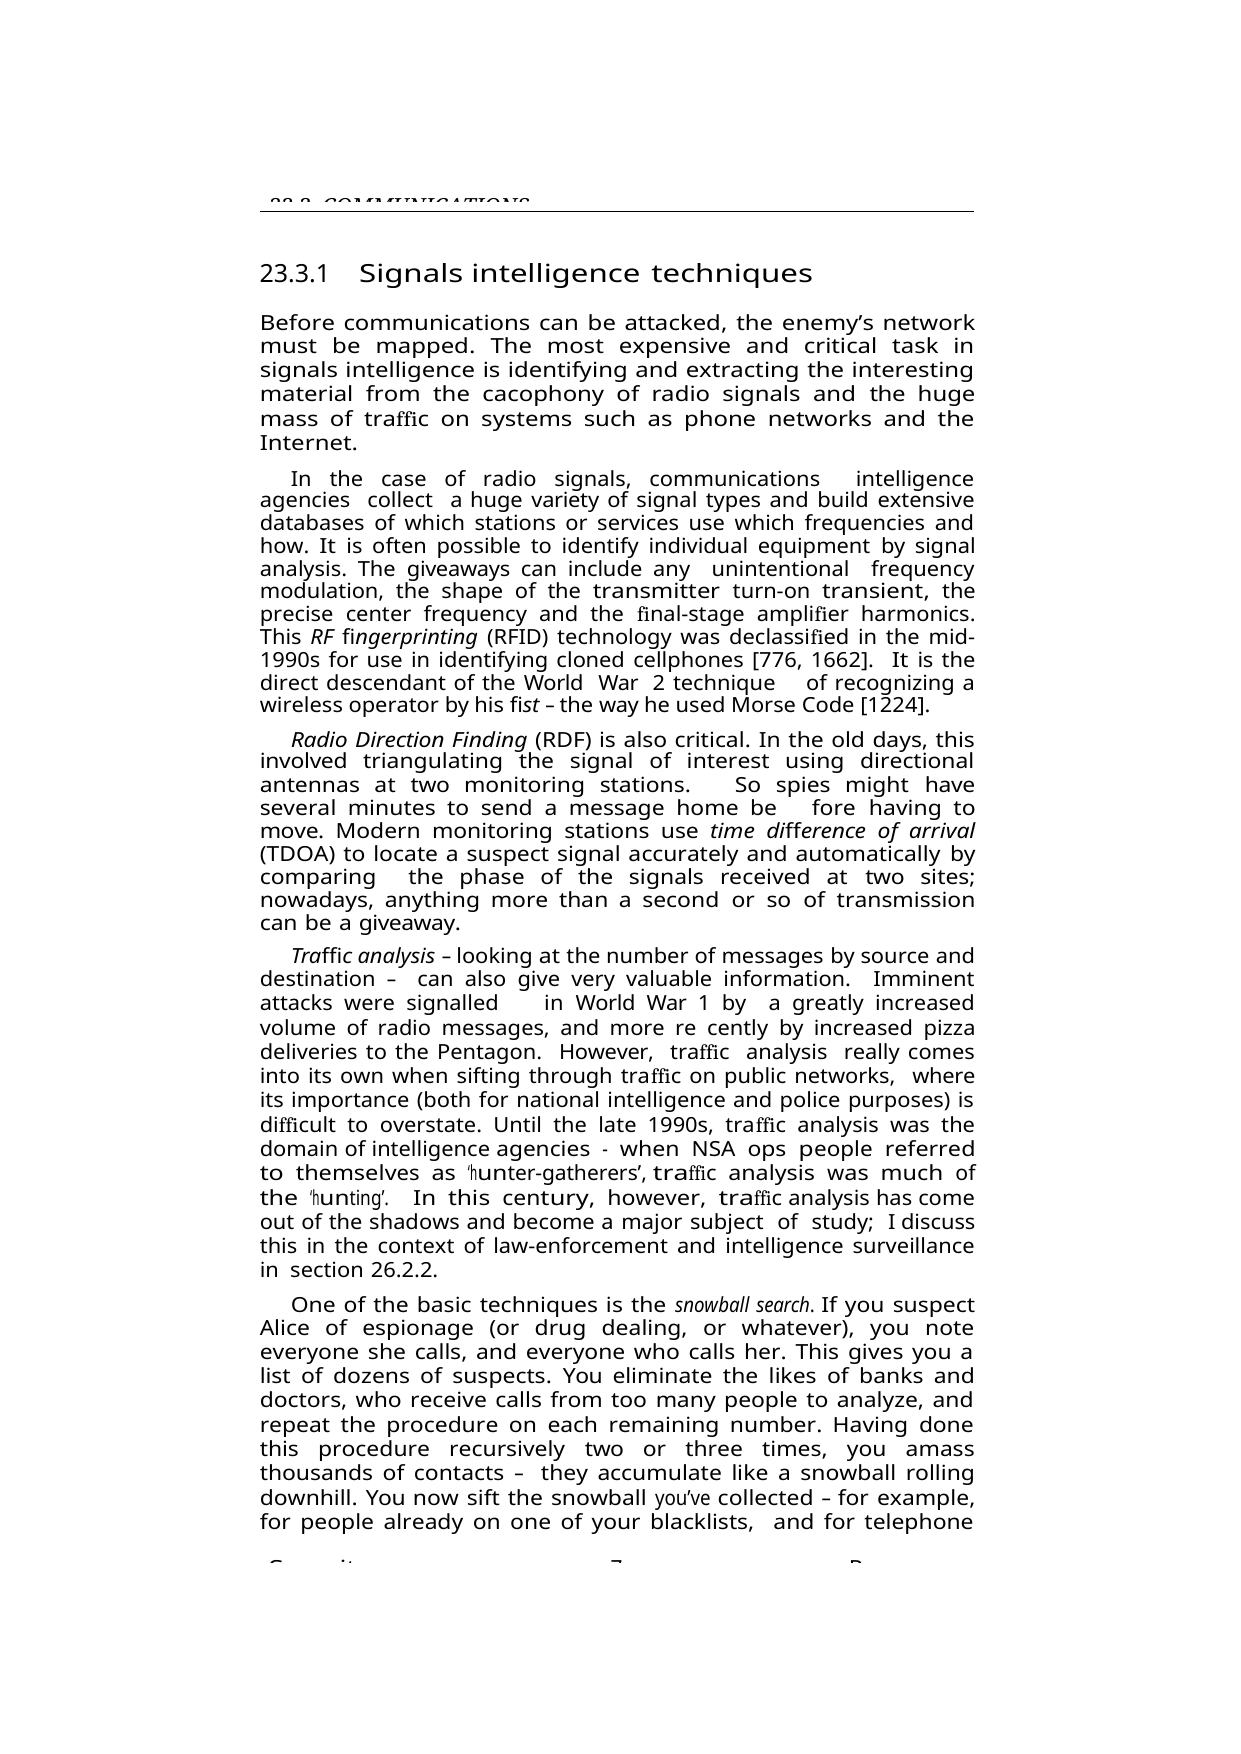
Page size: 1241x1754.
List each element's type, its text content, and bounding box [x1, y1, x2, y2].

subtitle Signals intelligence techniques [259, 256, 1065, 290]
text Traffic analysis – looking at the number of messages by source and destination – can also give very valuable information. Imminent attacks were signalled in World War 1 by a greatly increased volume of radio messages, and more re cently by increased pizza deliveries to the Pentagon. However, traffic analysis really comes into its own when sifting through traffic on public networks, where its importance (both for national intelligence and police purposes) is difficult to overstate. Until the late 1990s, traffic analysis was the domain of intelligence agencies – when NSA ops people referred to themselves as ‘hunter-gatherers’, traffic analysis was much of the ‘hunting’. In this century, however, traffic analysis has come out of the shadows and become a major subject of study; I discuss this in the context of law-enforcement and intelligence surveillance in section 26.2.2. [259, 944, 975, 1284]
text Radio Direction Finding (RDF) is also critical. In the old days, this involved triangulating the signal of interest using directional antennas at two monitoring stations. So spies might have several minutes to send a message home be fore having to move. Modern monitoring stations use time difference of arrival (TDOA) to locate a suspect signal accurately and automatically by comparing the phase of the signals received at two sites; nowadays, anything more than a second or so of transmission can be a giveaway. [259, 729, 975, 937]
text Before communications can be attacked, the enemy’s network must be mapped. The most expensive and critical task in signals intelligence is identifying and extracting the interesting material from the cacophony of radio signals and the huge mass of traffic on systems such as phone networks and the Internet. [259, 311, 975, 456]
text In the case of radio signals, communications intelligence agencies collect a huge variety of signal types and build extensive databases of which stations or services use which frequencies and how. It is often possible to identify individual equipment by signal analysis. The giveaways can include any unintentional frequency modulation, the shape of the transmitter turn-on transient, the precise center frequency and the final-stage amplifier harmonics. This RF fingerprinting (RFID) technology was declassified in the mid-1990s for use in identifying cloned cellphones [776, 1662]. It is the direct descendant of the World War 2 technique of recognizing a wireless operator by his fist – the way he used Morse Code [1224]. [259, 468, 975, 719]
